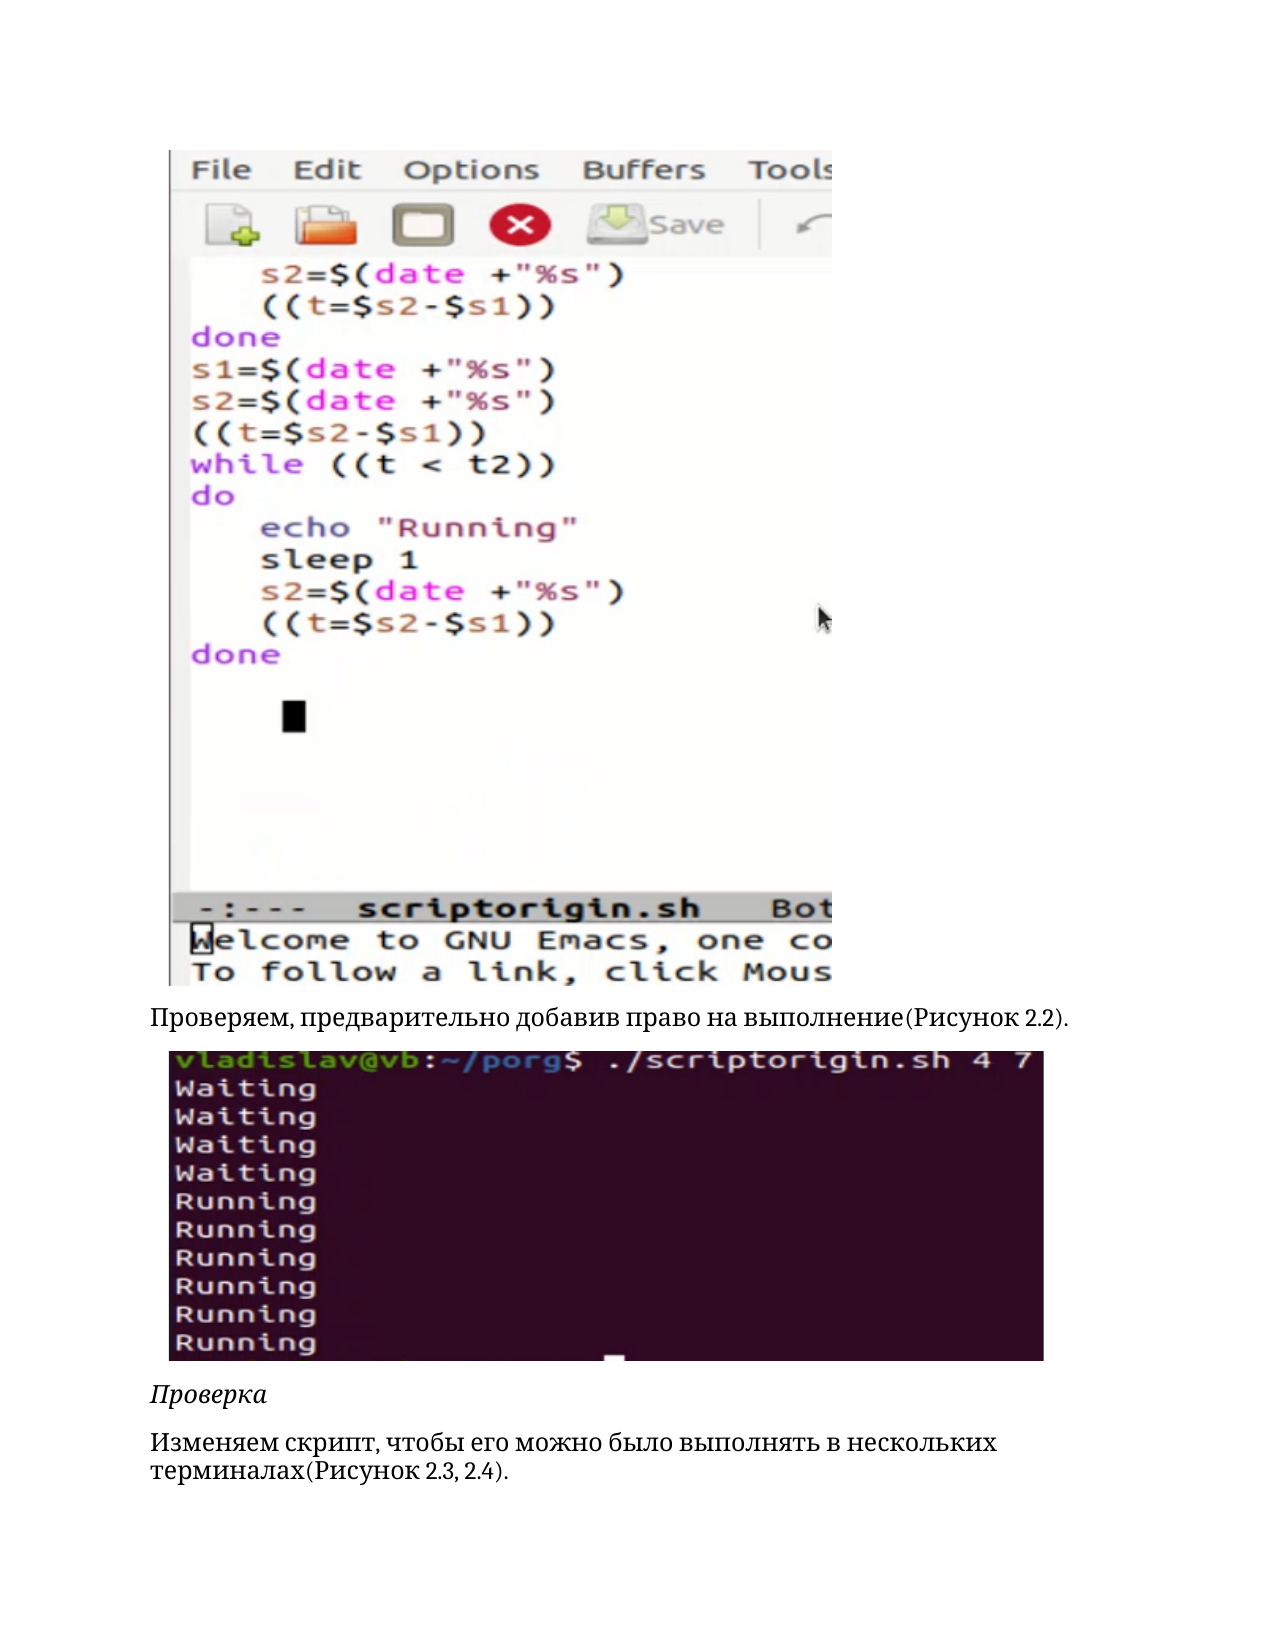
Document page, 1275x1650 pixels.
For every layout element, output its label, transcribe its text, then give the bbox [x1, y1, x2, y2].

picture [168, 150, 832, 986]
picture [168, 1051, 1044, 1361]
text Проверяем, предварительно добавив право на выполнение(Рисунок 2.2). [150, 1004, 1125, 1033]
text Изменяем скрипт, чтобы его можно было выполнять в нескольких терминалах(Рисунок 2.3, 2.4). [150, 1428, 1125, 1486]
text Проверка [150, 1381, 1125, 1410]
